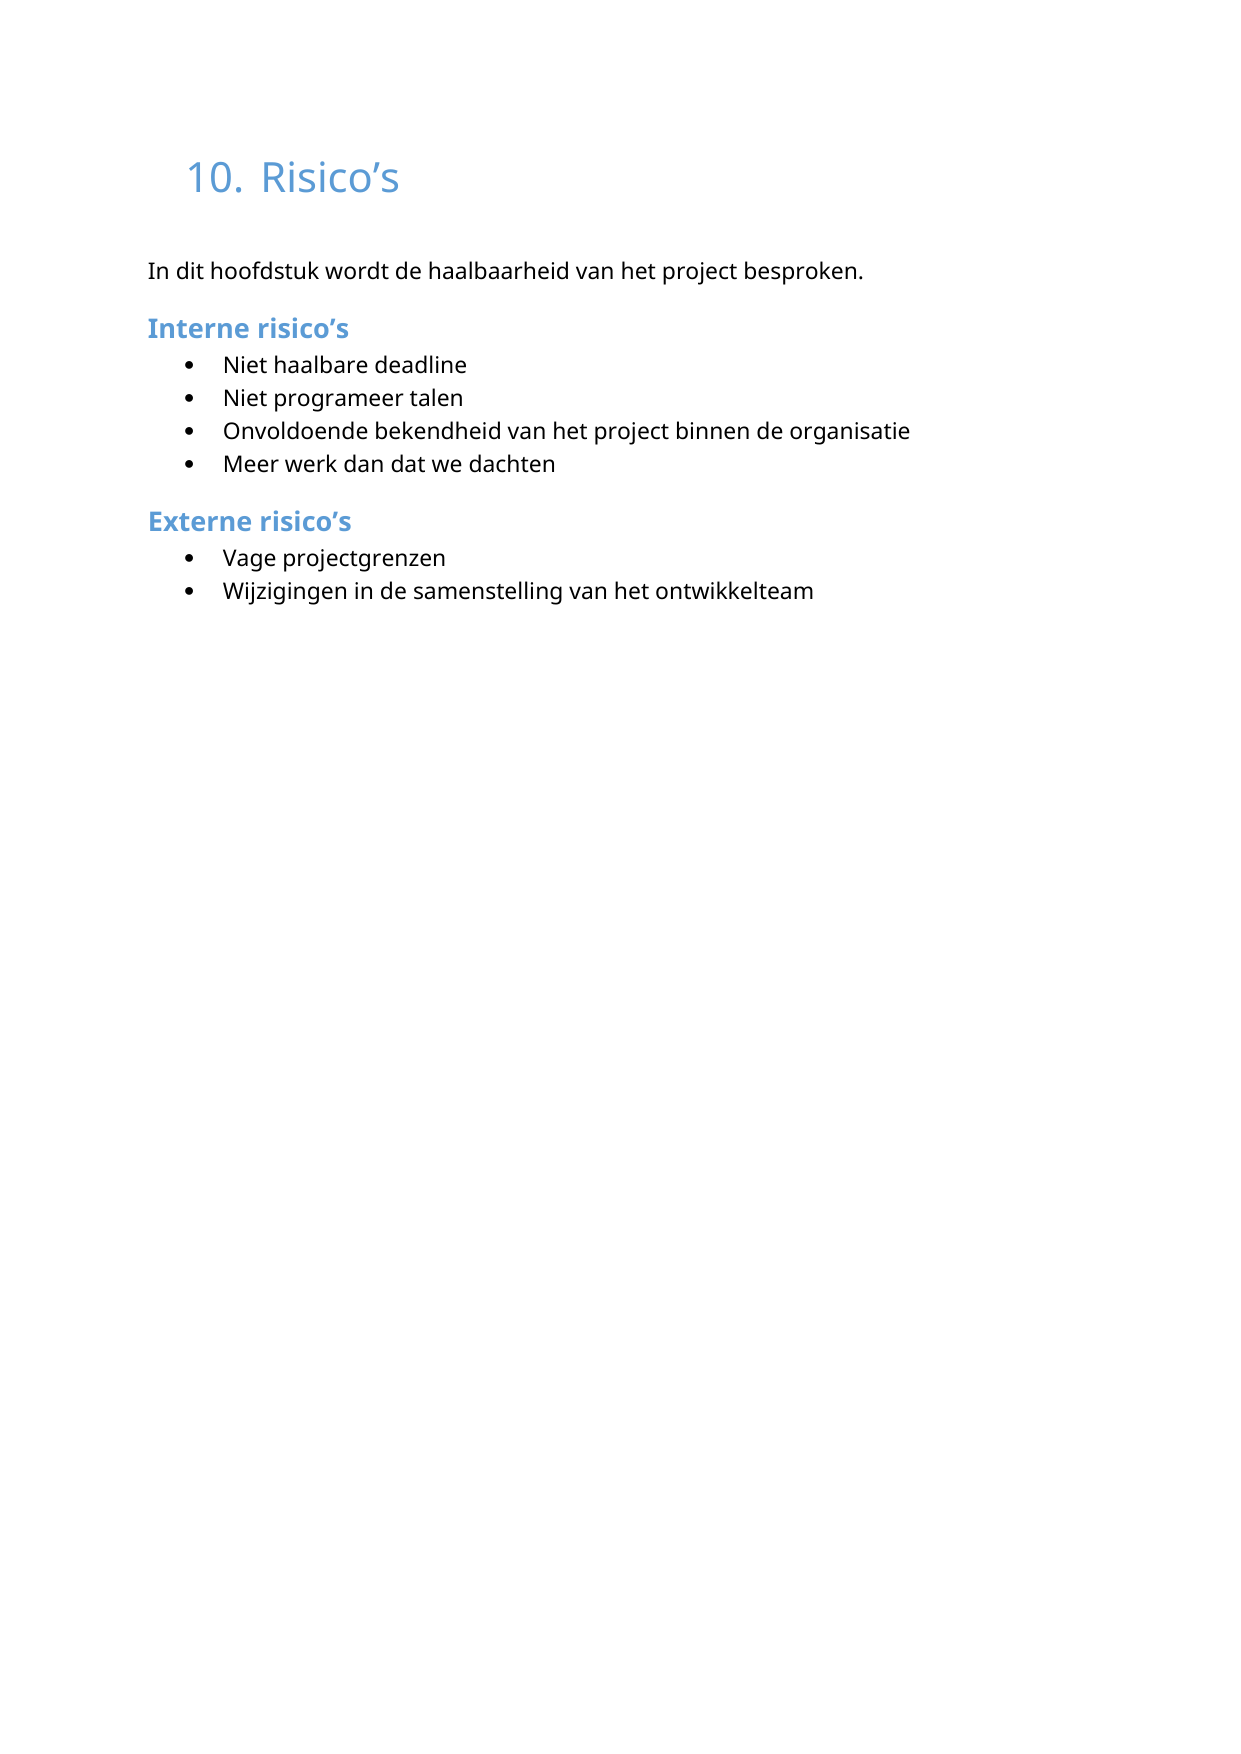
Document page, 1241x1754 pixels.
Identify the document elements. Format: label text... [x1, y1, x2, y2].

list Wijzigingen in de samenstelling van het ontwikkelteam [185, 575, 1093, 606]
list Onvoldoende bekendheid van het project binnen de organisatie [185, 415, 1093, 446]
list Vage projectgrenzen [185, 542, 1093, 573]
subtitle Interne risico’s [148, 309, 1093, 346]
subtitle Externe risico’s [148, 502, 1093, 539]
text In dit hoofdstuk wordt de haalbaarheid van het project besproken. [148, 254, 1093, 286]
list Niet programeer talen [185, 382, 1093, 413]
list Meer werk dan dat we dachten [185, 448, 1093, 479]
subtitle Risico’s [185, 148, 1093, 204]
list Niet haalbare deadline [185, 349, 1093, 380]
